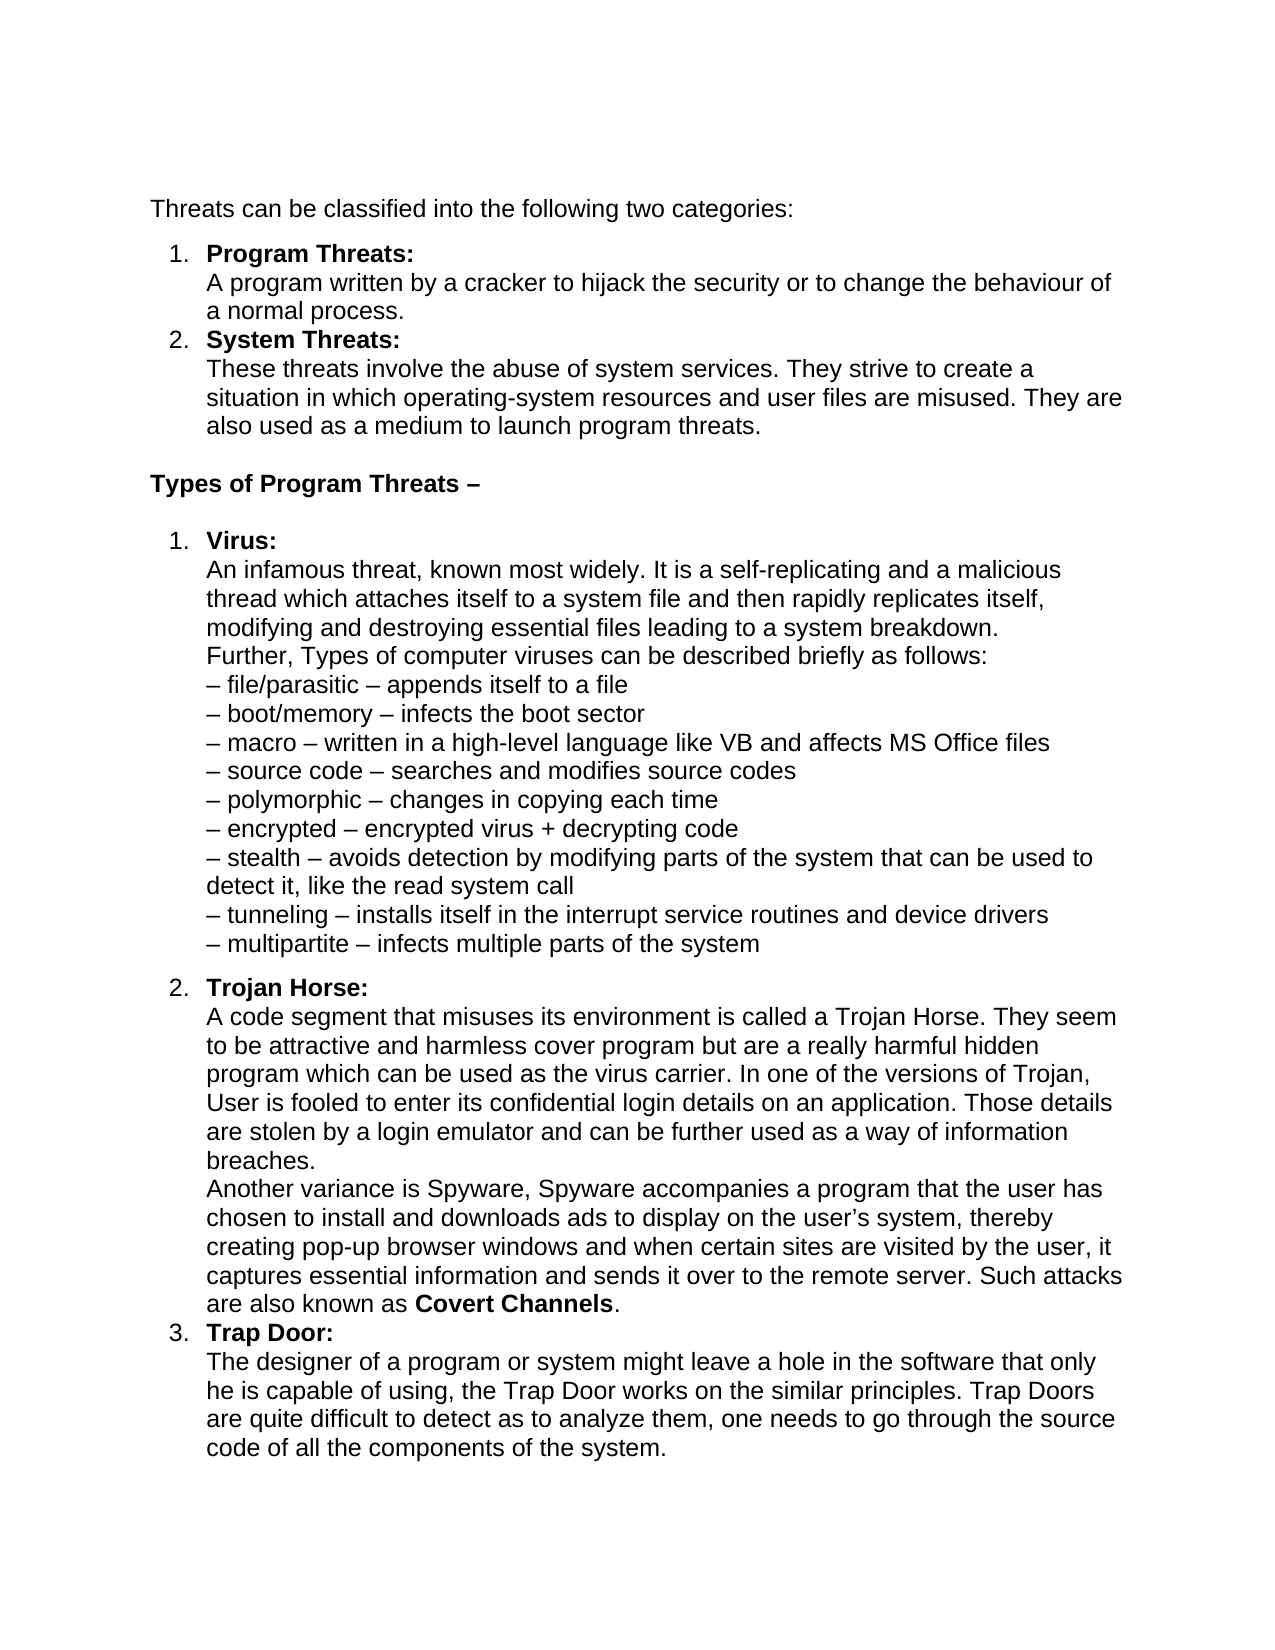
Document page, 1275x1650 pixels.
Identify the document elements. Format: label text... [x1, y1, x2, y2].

text Types of Program Threats – [150, 469, 1125, 497]
list System Threats: These threats involve the abuse of system services. They strive to create a situation in which operating-system resources and user files are misused. They are also used as a medium to launch program threats. [169, 325, 1125, 440]
list Virus: An infamous threat, known most widely. It is a self-replicating and a malicious thread which attaches itself to a system file and then rapidly replicates itself, modifying and destroying essential files leading to a system breakdown. [169, 526, 1125, 641]
list Trap Door: The designer of a program or system might leave a hole in the software that only he is capable of using, the Trap Door works on the similar principles. Trap Doors are quite difficult to detect as to analyze them, one needs to go through the source code of all the components of the system. [169, 1318, 1125, 1462]
list Program Threats: A program written by a cracker to hijack the security or to change the behaviour of a normal process. [169, 239, 1125, 325]
list Trojan Horse: A code segment that misuses its environment is called a Trojan Horse. They seem to be attractive and harmless cover program but are a really harmful hidden program which can be used as the virus carrier. In one of the versions of Trojan, User is fooled to enter its confidential login details on an application. Those details are stolen by a login emulator and can be further used as a way of information breaches. [169, 973, 1125, 1174]
text Further, Types of computer viruses can be described briefly as follows: – file/parasitic – appends itself to a file – boot/memory – infects the boot sector – macro – written in a high-level language like VB and affects MS Office files – source code – searches and modifies source codes – polymorphic – changes in copying each time – encrypted – encrypted virus + decrypting code – stealth – avoids detection by modifying parts of the system that can be used to detect it, like the read system call – tunneling – installs itself in the interrupt service routines and device drivers – multipartite – infects multiple parts of the system [206, 641, 1125, 957]
text Threats can be classified into the following two categories: [150, 194, 1125, 223]
text Another variance is Spyware, Spyware accompanies a program that the user has chosen to install and downloads ads to display on the user’s system, thereby creating pop-up browser windows and when certain sites are visited by the user, it captures essential information and sends it over to the remote server. Such attacks are also known as Covert Channels. [206, 1174, 1125, 1318]
